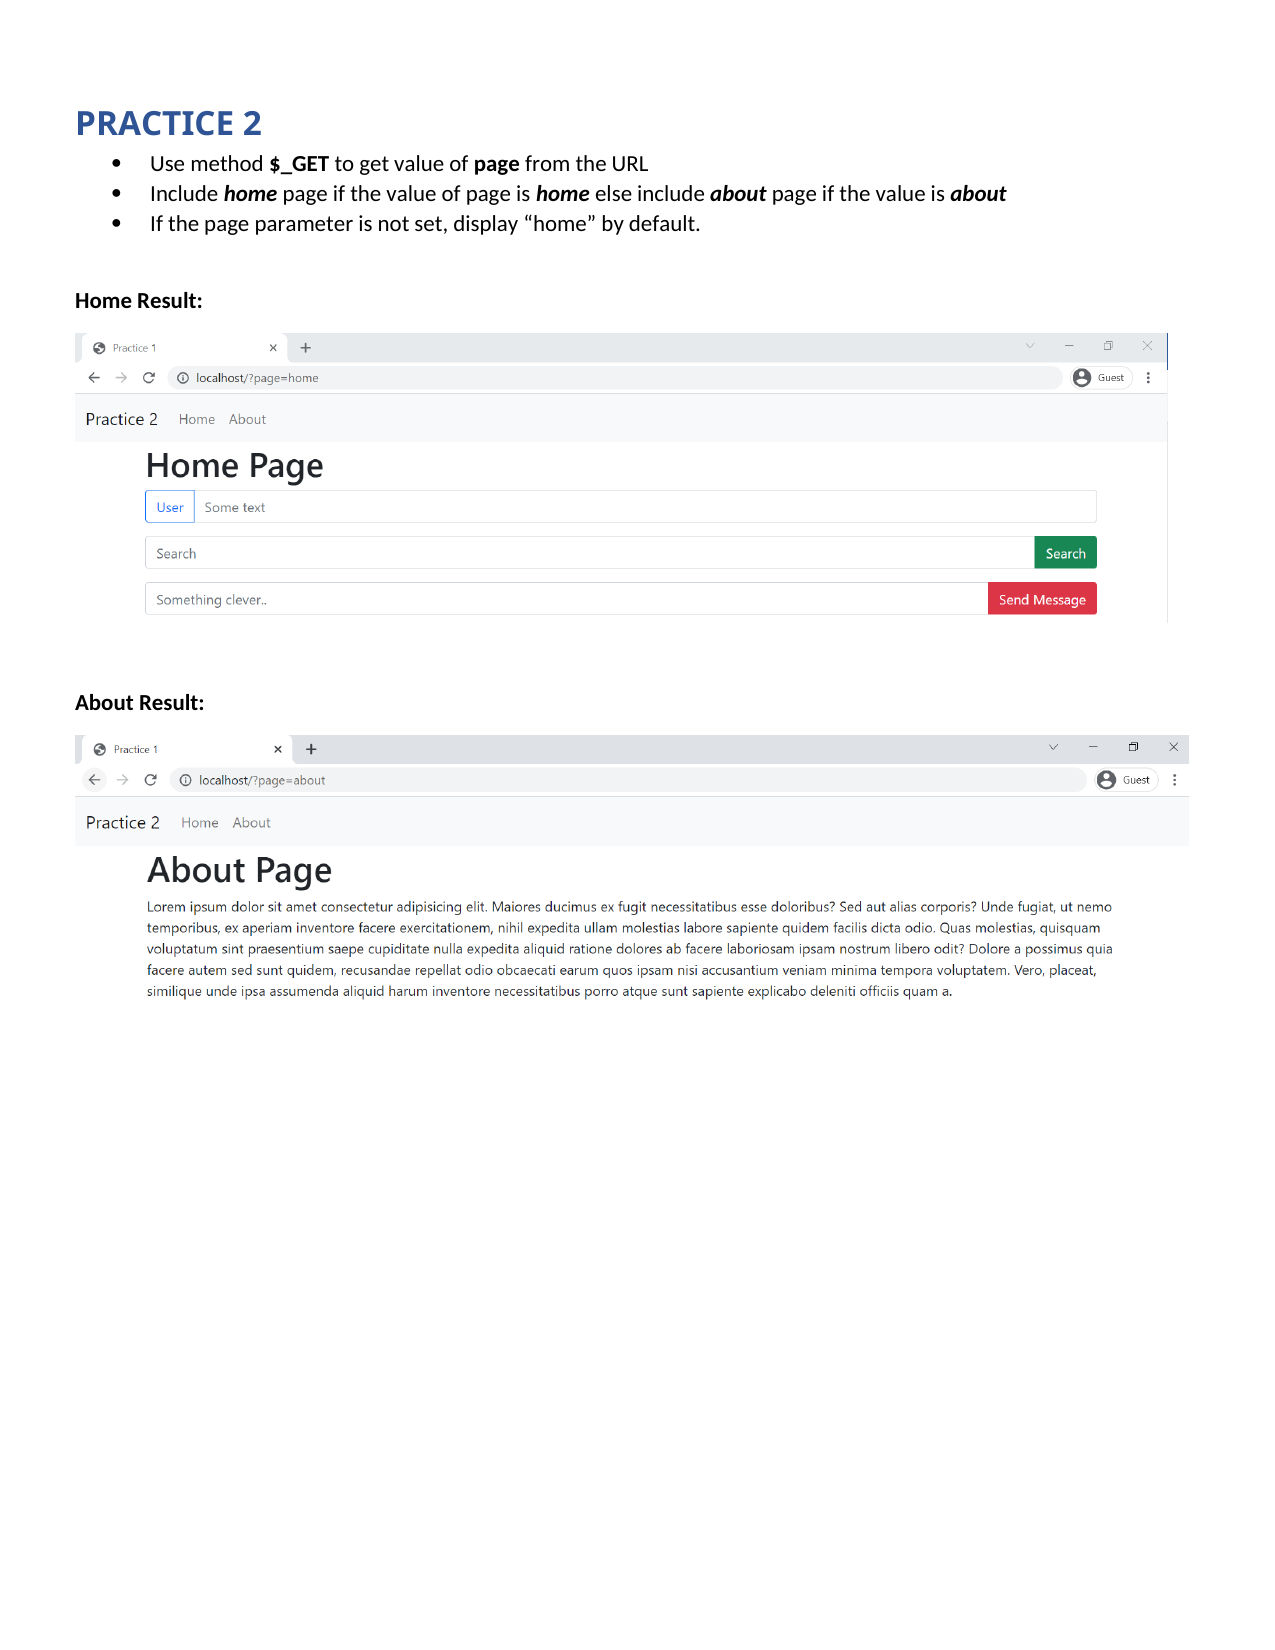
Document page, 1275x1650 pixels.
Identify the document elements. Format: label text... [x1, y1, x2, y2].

text Home Result: [75, 286, 1200, 314]
picture [75, 333, 1168, 623]
list If the page parameter is not set, display “home” by default. [112, 209, 1200, 237]
picture [75, 735, 1190, 1095]
subtitle PRACTICE 2 [75, 100, 1200, 145]
list Include home page if the value of page is home else include about page if the value is about [112, 179, 1200, 207]
text About Result: [75, 688, 1200, 716]
list Use method $_GET to get value of page from the URL [112, 149, 1200, 177]
